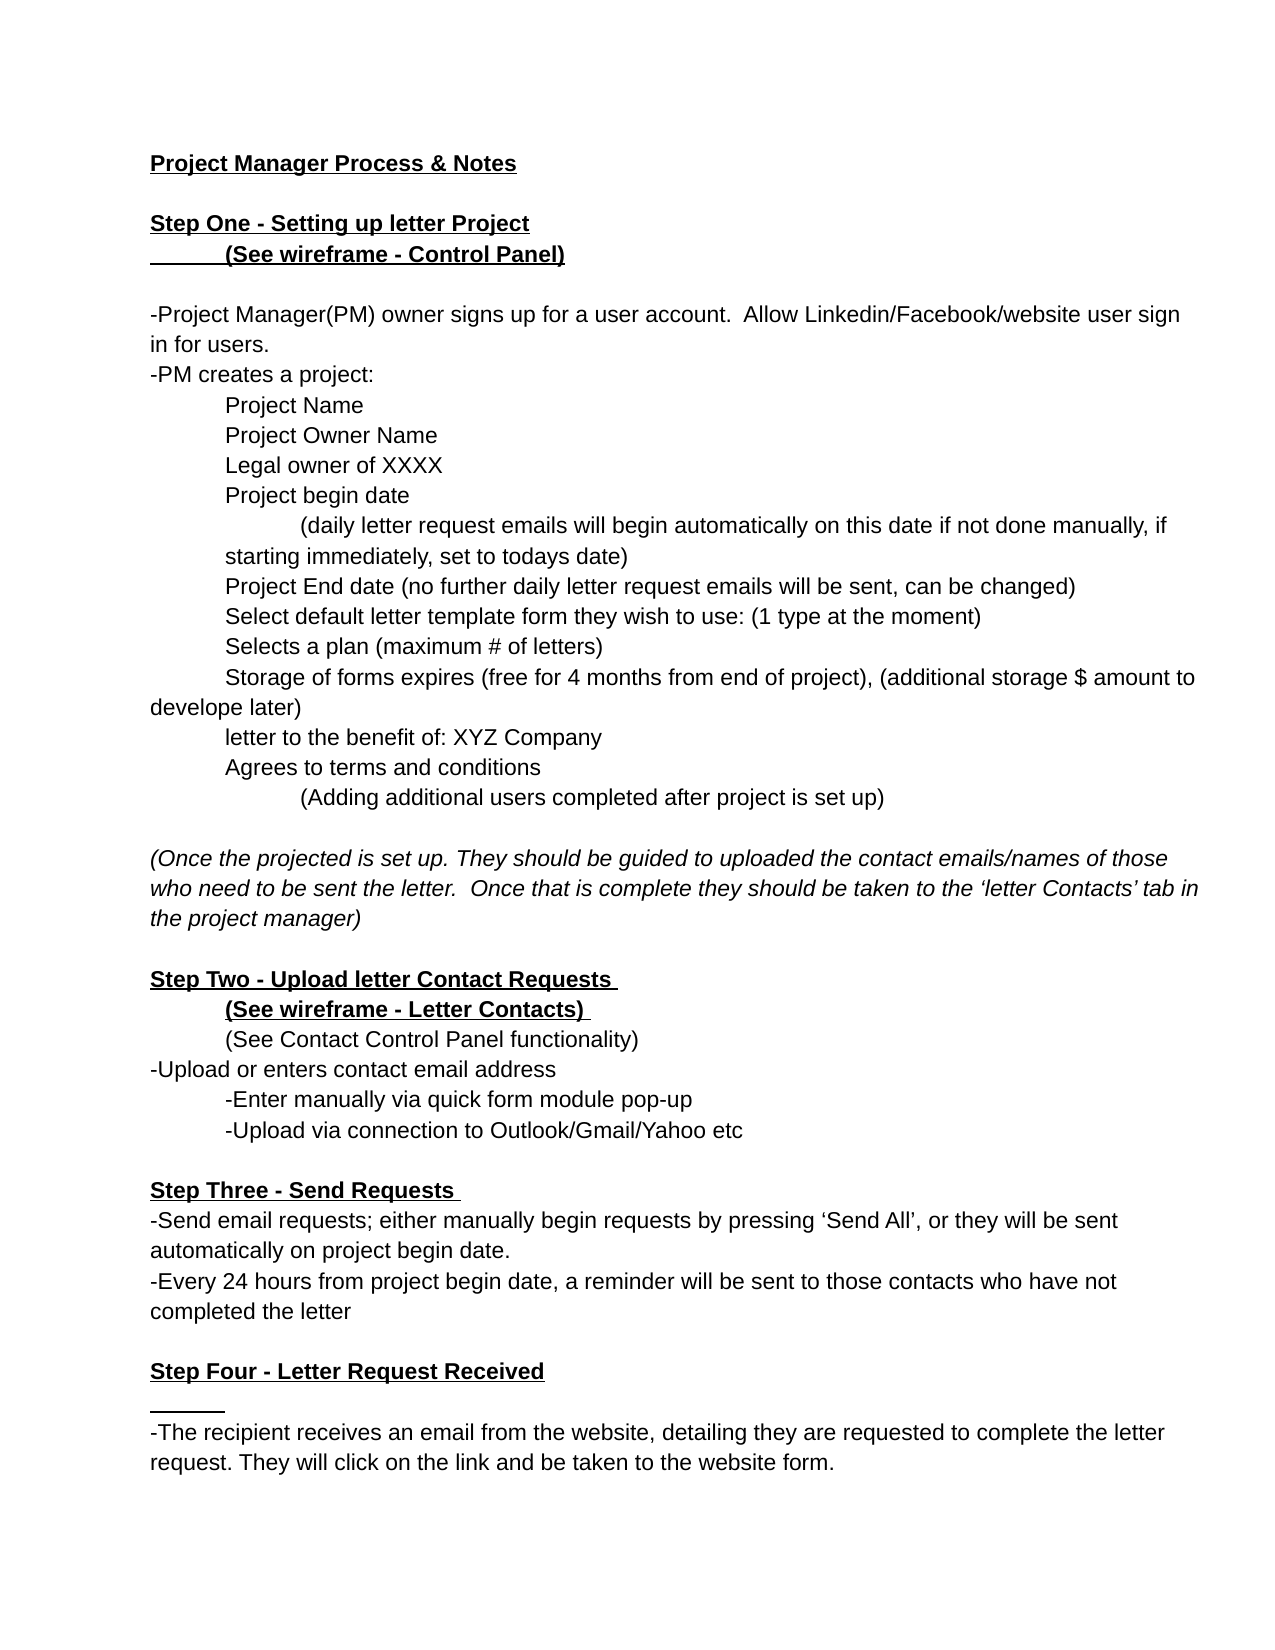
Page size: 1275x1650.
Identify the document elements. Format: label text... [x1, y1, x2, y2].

text (See Contact Control Panel functionality) [225, 1026, 1200, 1052]
text Step Three - Send Requests [150, 1177, 1200, 1203]
text (Adding additional users completed after project is set up) [150, 784, 1200, 811]
text Project Name [150, 392, 1200, 418]
text -Enter manually via quick form module pop-up [150, 1086, 1200, 1113]
text -Send email requests; either manually begin requests by pressing ‘Send All’, or they will be sent automatically on project begin date. [150, 1207, 1200, 1264]
text -PM creates a project: [150, 361, 1200, 388]
text -Upload or enters contact email address [150, 1056, 1200, 1083]
text -The recipient receives an email from the website, detailing they are requested to complete the letter request. They will click on the link and be taken to the website form. [150, 1419, 1200, 1475]
text (See wireframe - Letter Contacts) [150, 996, 1200, 1022]
text Storage of forms expires (free for 4 months from end of project), (additional storage $ amount to develope later) [150, 663, 1200, 720]
text Step Two - Upload letter Contact Requests [150, 966, 1200, 992]
text -Upload via connection to Outlook/Gmail/Yahoo etc [150, 1117, 1200, 1143]
text letter to the benefit of: XYZ Company [150, 724, 1200, 750]
text Project Manager Process & Notes [150, 150, 1200, 176]
text Project End date (no further daily letter request emails will be sent, can be changed) [150, 573, 1200, 599]
text Step Four - Letter Request Received [150, 1358, 1200, 1385]
text Legal owner of XXXX [150, 452, 1200, 478]
text Project Owner Name [150, 422, 1200, 448]
text Select default letter template form they wish to use: (1 type at the moment) [150, 603, 1200, 629]
text (daily letter request emails will begin automatically on this date if not done manually, if starting immediately, set to todays date) [225, 512, 1200, 569]
text Project begin date [150, 482, 1200, 509]
text (See wireframe - Control Panel) [150, 241, 1200, 267]
text (Once the projected is set up. They should be guided to uploaded the contact emails/names of those who need to be sent the letter. Once that is complete they should be taken to the ‘letter Contacts’ tab in the project manager) [150, 845, 1200, 932]
text Agrees to terms and conditions [150, 754, 1200, 781]
text -Project Manager(PM) owner signs up for a user account. Allow Linkedin/Facebook/website user sign in for users. [150, 301, 1200, 358]
text Step One - Setting up letter Project [150, 210, 1200, 237]
text Selects a plan (maximum # of letters) [150, 633, 1200, 660]
text -Every 24 hours from project begin date, a reminder will be sent to those contacts who have not completed the letter [150, 1268, 1200, 1324]
